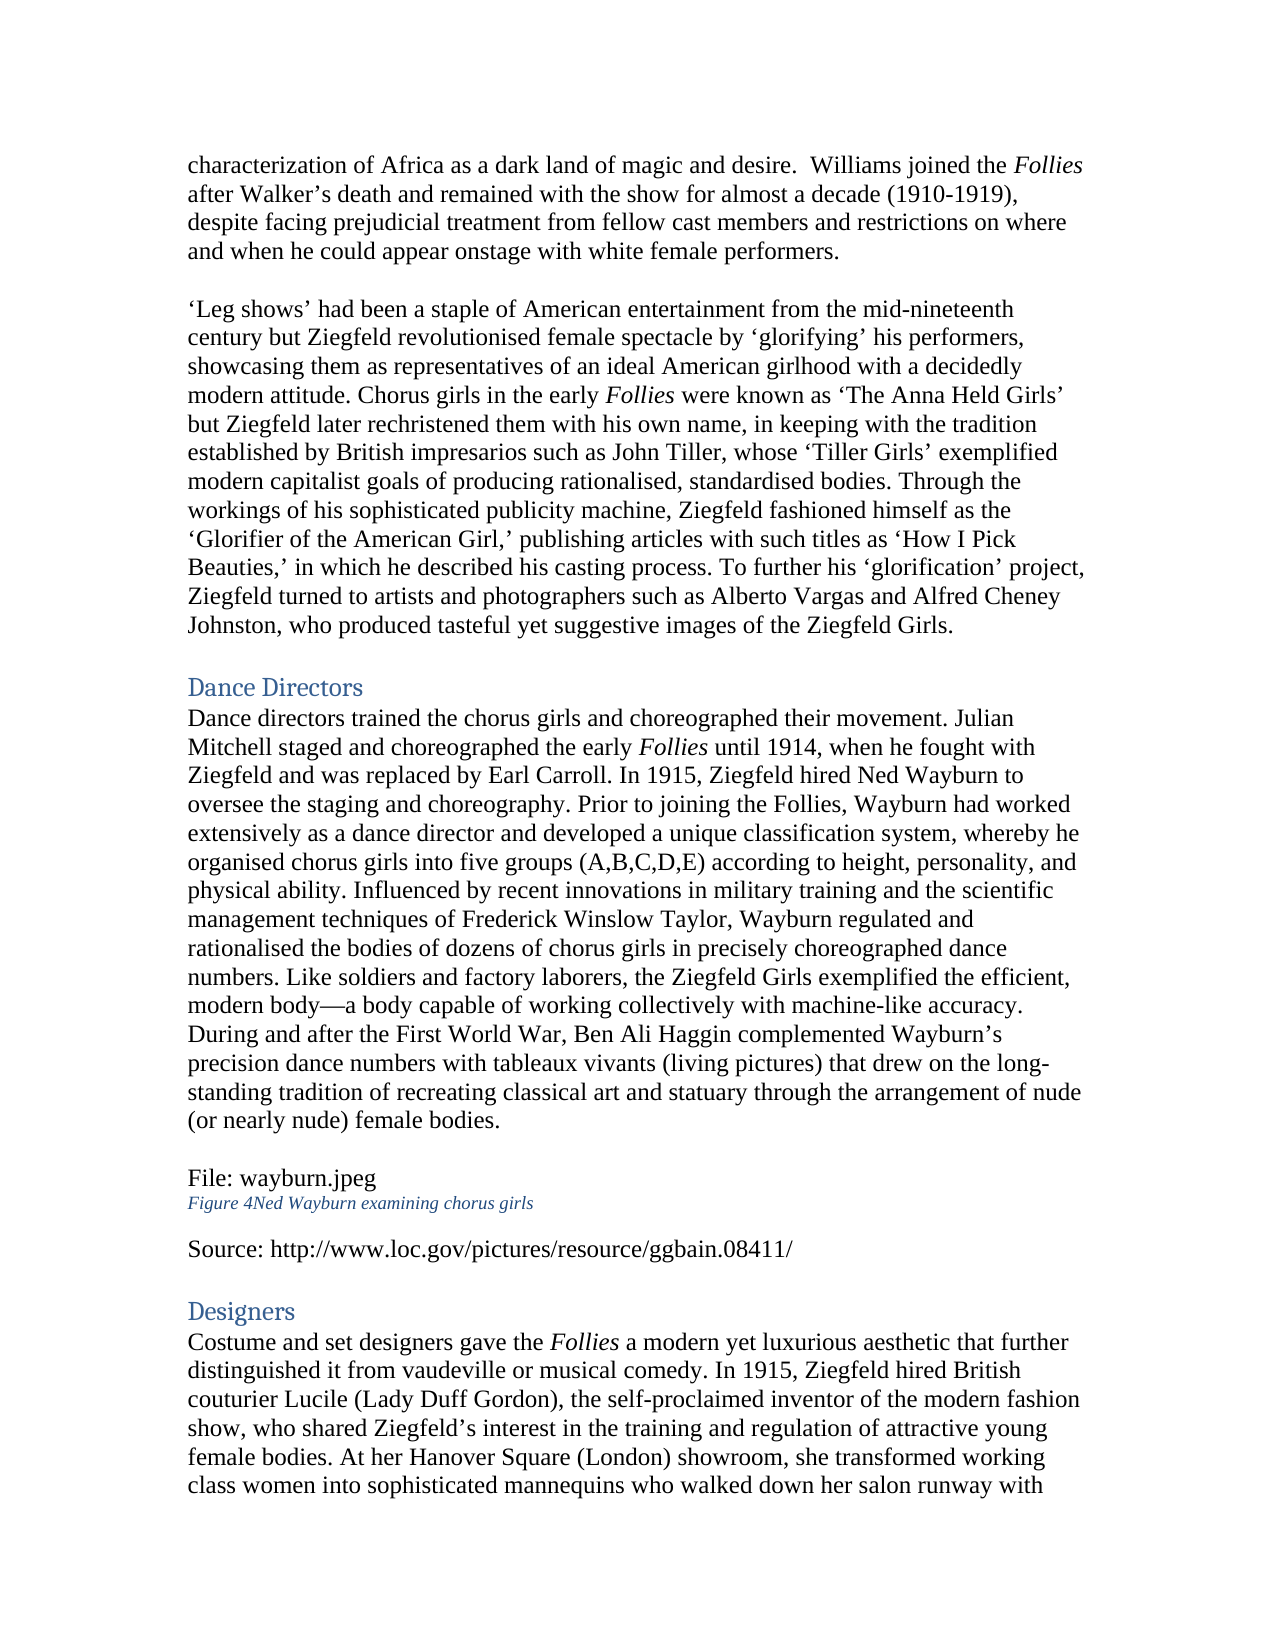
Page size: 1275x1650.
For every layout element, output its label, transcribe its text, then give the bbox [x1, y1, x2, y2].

subtitle Designers [187, 1296, 1087, 1327]
subtitle Dance Directors [187, 672, 1087, 703]
text Source: http://www.loc.gov/pictures/resource/ggbain.08411/ [187, 1234, 1087, 1263]
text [187, 1327, 1087, 1499]
text Dance directors trained the chorus girls and choreographed their movement. Julian Mitchell staged and choreographed the early Follies until 1914, when he fought with Ziegfeld and was replaced by Earl Carroll. In 1915, Ziegfeld hired Ned Wayburn to oversee the staging and choreography. Prior to joining the Follies, Wayburn had worked extensively as a dance director and developed a unique classification system, whereby he organised chorus girls into five groups (A,B,C,D,E) according to height, personality, and physical ability. Influenced by recent innovations in military training and the scientific management techniques of Frederick Winslow Taylor, Wayburn regulated and rationalised the bodies of dozens of chorus girls in precisely choreographed dance numbers. Like soldiers and factory laborers, the Ziegfeld Girls exemplified the efficient, modern body—a body capable of working collectively with machine-like accuracy. During and after the First World War, Ben Ali Haggin complemented Wayburn’s precision dance numbers with tableaux vivants (living pictures) that drew on the long-standing tradition of recreating classical art and statuary through the arrangement of nude (or nearly nude) female bodies. [187, 703, 1087, 1134]
text File: wayburn.jpeg [187, 1163, 1087, 1192]
text ‘Leg shows’ had been a staple of American entertainment from the mid-nineteenth century but Ziegfeld revolutionised female spectacle by ‘glorifying’ his performers, showcasing them as representatives of an ideal American girlhood with a decidedly modern attitude. Chorus girls in the early Follies were known as ‘The Anna Held Girls’ but Ziegfeld later rechristened them with his own name, in keeping with the tradition established by British impresarios such as John Tiller, whose ‘Tiller Girls’ exemplified modern capitalist goals of producing rationalised, standardised bodies. Through the workings of his sophisticated publicity machine, Ziegfeld fashioned himself as the ‘Glorifier of the American Girl,’ publishing articles with such titles as ‘How I Pick Beauties,’ in which he described his casting process. To further his ‘glorification’ project, Ziegfeld turned to artists and photographers such as Alberto Vargas and Alfred Cheney Johnston, who produced tasteful yet suggestive images of the Ziegfeld Girls. [187, 294, 1087, 639]
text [187, 150, 1087, 265]
